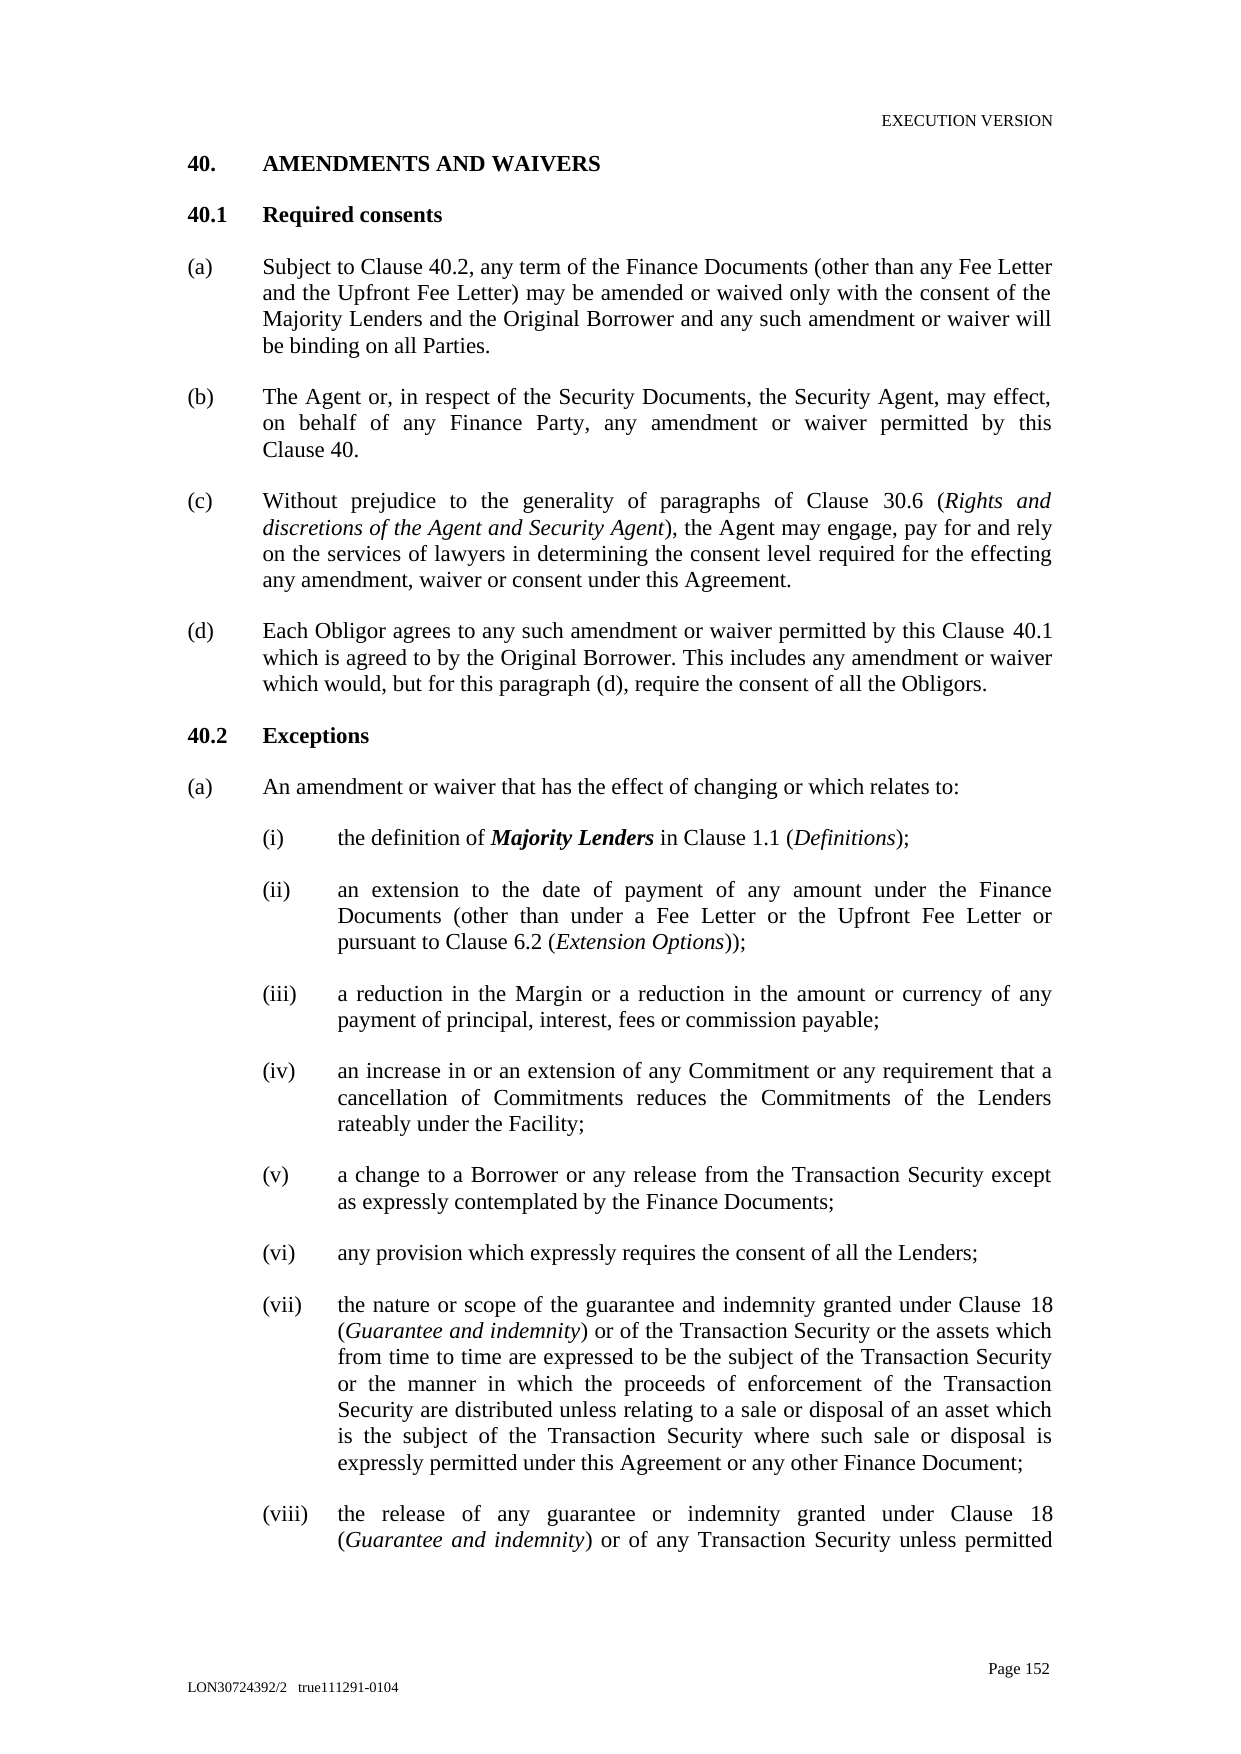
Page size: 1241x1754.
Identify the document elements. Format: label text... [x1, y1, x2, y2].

text Each Obligor agrees to any such amendment or waiver permitted by this Clause 40.1 which is agreed to by the Original Borrower. This includes any amendment or waiver which would, but for this paragraph (d), require the consent of all the Obligors. [187, 618, 1053, 697]
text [262, 1500, 1053, 1553]
text Amendments and waivers [187, 150, 1053, 176]
text any provision which expressly requires the consent of all the Lenders; [262, 1239, 1053, 1266]
text a change to a Borrower or any release from the Transaction Security except as expressly contemplated by the Finance Documents; [262, 1162, 1053, 1214]
text The Agent or, in respect of the Security Documents, the Security Agent, may effect, on behalf of any Finance Party, any amendment or waiver permitted by this Clause 40. [187, 383, 1053, 462]
text Required consents [187, 201, 1053, 228]
text an increase in or an extension of any Commitment or any requirement that a cancellation of Commitments reduces the Commitments of the Lenders rateably under the Facility; [262, 1057, 1053, 1137]
text an extension to the date of payment of any amount under the Finance Documents (other than under a Fee Letter or the Upfront Fee Letter or pursuant to Clause 6.2 (Extension Options)); [262, 876, 1053, 955]
text the definition of Majority Lenders in Clause 1.1 (Definitions); [262, 824, 1053, 851]
text the nature or scope of the guarantee and indemnity granted under Clause 18 (Guarantee and indemnity) or of the Transaction Security or the assets which from time to time are expressed to be the subject of the Transaction Security or the manner in which the proceeds of enforcement of the Transaction Security are distributed unless relating to a sale or disposal of an asset which is the subject of the Transaction Security where such sale or disposal is expressly permitted under this Agreement or any other Finance Document; [262, 1291, 1053, 1475]
text Without prejudice to the generality of paragraphs of Clause 30.6 (Rights and discretions of the Agent and Security Agent), the Agent may engage, pay for and rely on the services of lawyers in determining the consent level required for the effecting any amendment, waiver or consent under this Agreement. [187, 487, 1053, 593]
text Exceptions [187, 722, 1053, 748]
text Subject to Clause 40.2, any term of the Finance Documents (other than any Fee Letter and the Upfront Fee Letter) may be amended or waived only with the consent of the Majority Lenders and the Original Borrower and any such amendment or waiver will be binding on all Parties. [187, 253, 1053, 358]
text An amendment or waiver that has the effect of changing or which relates to: [187, 773, 1053, 799]
text a reduction in the Margin or a reduction in the amount or currency of any payment of principal, interest, fees or commission payable; [262, 980, 1053, 1032]
